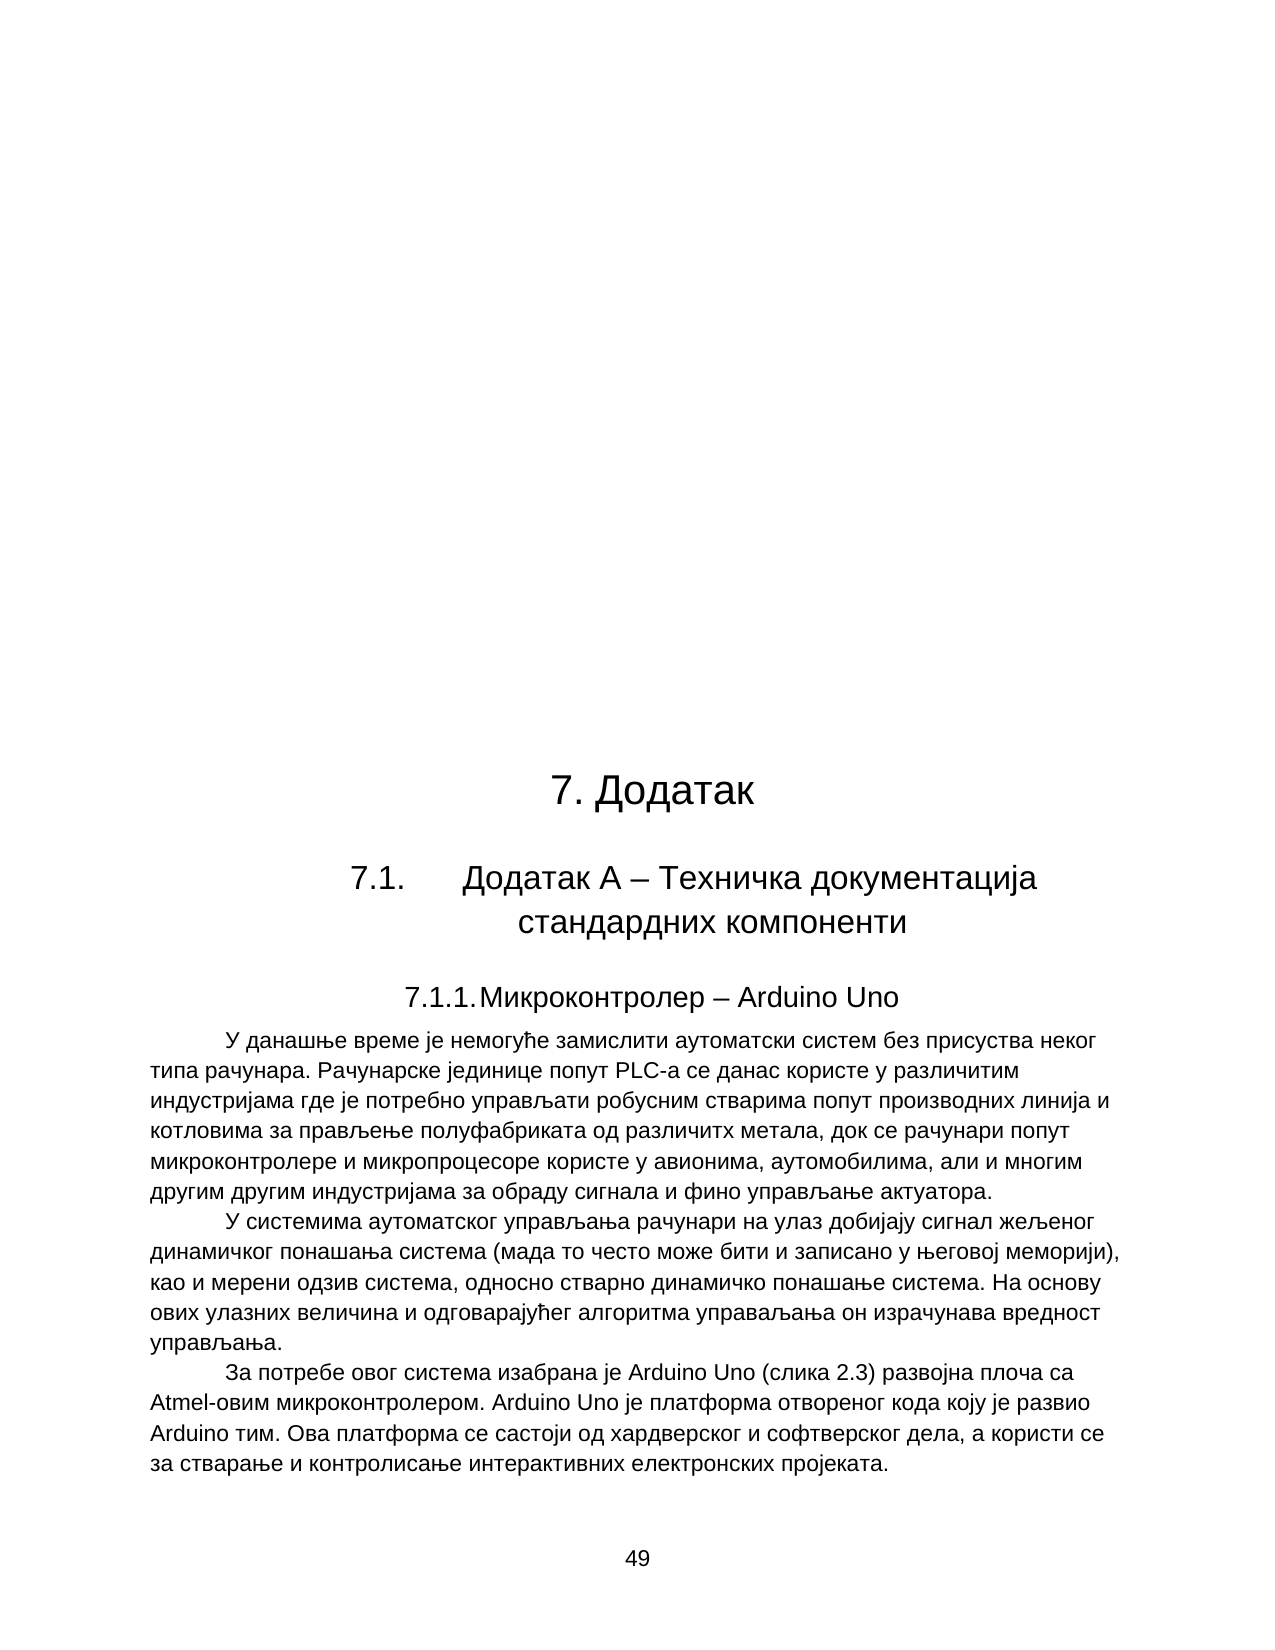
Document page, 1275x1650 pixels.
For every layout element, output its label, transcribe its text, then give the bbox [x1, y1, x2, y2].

text У системима аутоматског управљања рачунари на улаз добијају сигнал жељеног динамичког понашања система (мада то често може бити и записано у његовој меморији), као и мерени одзив система, односно стварно динамичко понашање система. На основу ових улазних величина и одговарајућег алгоритма управаљања он израчунава вредност управљања. [150, 1268, 1125, 1416]
subtitle Додатак [179, 826, 1125, 874]
subtitle Додатак А – Техничка документација стандардних компоненти [262, 919, 1125, 1001]
subtitle Микроконтролер – Arduino Uno [179, 1040, 1125, 1074]
